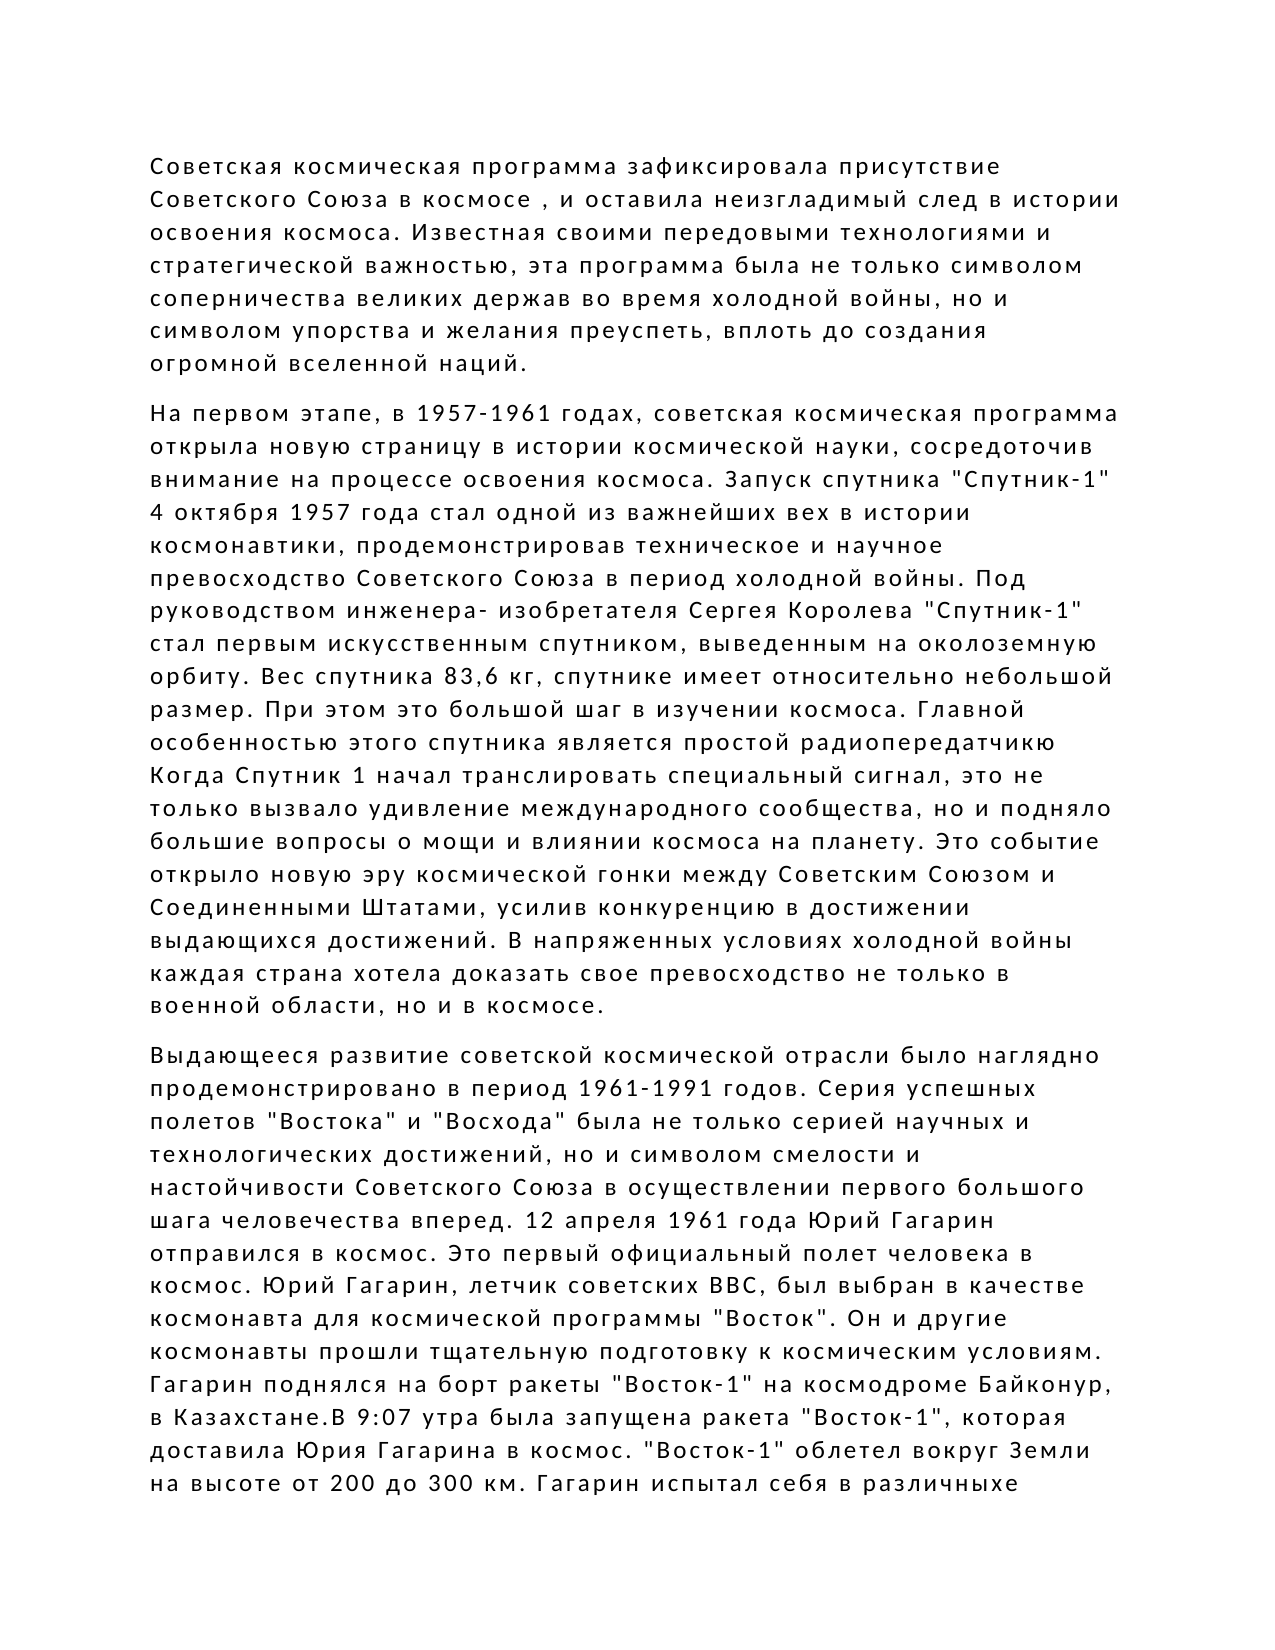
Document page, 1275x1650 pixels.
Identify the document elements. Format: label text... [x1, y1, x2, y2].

text Советская космическая программа зафиксировала присутствие Советского Союза в космосе , и оставила неизгладимый след в истории освоения космоса. Известная своими передовыми технологиями и стратегической важностью, эта программа была не только символом соперничества великих держав во время холодной войны, но и символом упорства и желания преуспеть, вплоть до создания огромной вселенной наций. [150, 150, 1125, 378]
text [150, 1039, 1125, 1498]
text На первом этапе, в 1957-1961 годах, советская космическая программа открыла новую страницу в истории космической науки, сосредоточив внимание на процессе освоения космоса. Запуск спутника "Спутник-1" 4 октября 1957 года стал одной из важнейших вех в истории космонавтики, продемонстрировав техническое и научное превосходство Советского Союза в период холодной войны. Под руководством инженера- изобретателя Сергея Королева "Спутник-1" стал первым искусственным спутником, выведенным на околоземную орбиту. Вес спутника 83,6 кг, спутнике имеет относительно небольшой размер. При этом это большой шаг в изучении космоса. Главной особенностью этого спутника является простой радиопередатчикю Когда Спутник 1 начал транслировать специальный сигнал, это не только вызвало удивление международного сообщества, но и подняло большие вопросы о мощи и влиянии космоса на планету. Это событие открыло новую эру космической гонки между Советским Союзом и Соединенными Штатами, усилив конкуренцию в достижении выдающихся достижений. В напряженных условиях холодной войны каждая страна хотела доказать свое превосходство не только в военной области, но и в космосе. [150, 397, 1125, 1020]
